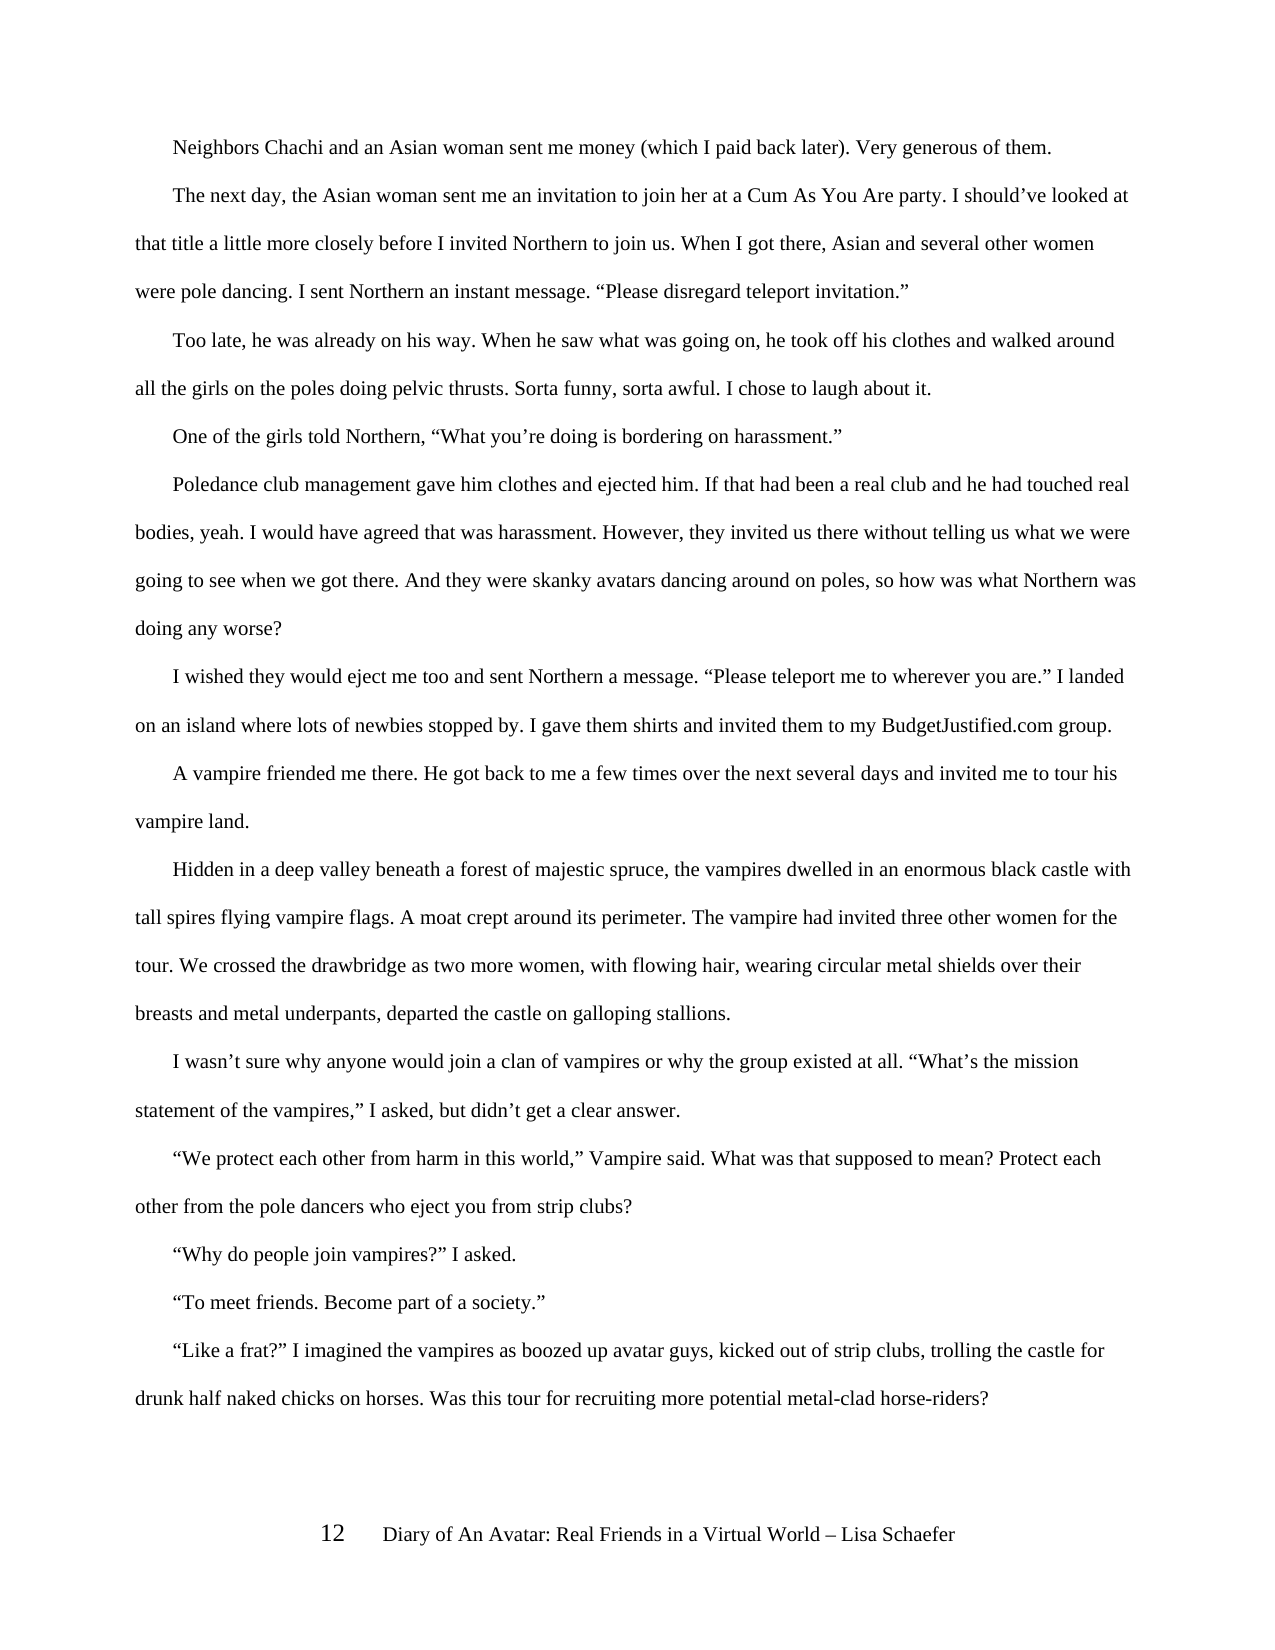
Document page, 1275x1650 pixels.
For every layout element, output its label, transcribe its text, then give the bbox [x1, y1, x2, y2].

text Hidden in a deep valley beneath a forest of majestic spruce, the vampires dwelled in an enormous black castle with tall spires flying vampire flags. A moat crept around its perimeter. The vampire had invited three other women for the tour. We crossed the drawbridge as two more women, with flowing hair, wearing circular metal shields over their breasts and metal underpants, departed the castle on galloping stallions. [135, 857, 1140, 1025]
text “To meet friends. Become part of a society.” [135, 1290, 1140, 1314]
text “We protect each other from harm in this world,” Vampire said. What was that supposed to mean? Protect each other from the pole dancers who eject you from strip clubs? [135, 1146, 1140, 1218]
text A vampire friended me there. He got back to me a few times over the next several days and invited me to tour his vampire land. [135, 761, 1140, 833]
text One of the girls told Northern, “What you’re doing is bordering on harassment.” [135, 424, 1140, 448]
text “Like a frat?” I imagined the vampires as boozed up avatar guys, kicked out of strip clubs, trolling the castle for drunk half naked chicks on horses. Was this tour for recruiting more potential metal-clad horse-riders? [135, 1338, 1140, 1410]
text Neighbors Chachi and an Asian woman sent me money (which I paid back later). Very generous of them. [135, 135, 1140, 159]
text I wasn’t sure why anyone would join a clan of vampires or why the group existed at all. “What’s the mission statement of the vampires,” I asked, but didn’t get a clear answer. [135, 1049, 1140, 1122]
text Too late, he was already on his way. When he saw what was going on, he took off his clothes and walked around all the girls on the poles doing pelvic thrusts. Sorta funny, sorta awful. I chose to laugh about it. [135, 327, 1140, 400]
text The next day, the Asian woman sent me an invitation to join her at a Cum As You Are party. I should’ve looked at that title a little more closely before I invited Northern to join us. When I got there, Asian and several other women were pole dancing. I sent Northern an instant message. “Please disregard teleport invitation.” [135, 183, 1140, 303]
text Poledance club management gave him clothes and ejected him. If that had been a real club and he had touched real bodies, yeah. I would have agreed that was harassment. However, they invited us there without telling us what we were going to see when we got there. And they were skanky avatars dancing around on poles, so how was what Northern was doing any worse? [135, 472, 1140, 640]
text “Why do people join vampires?” I asked. [135, 1242, 1140, 1266]
text I wished they would eject me too and sent Northern a message. “Please teleport me to wherever you are.” I landed on an island where lots of newbies stopped by. I gave them shirts and invited them to my BudgetJustified.com group. [135, 664, 1140, 737]
